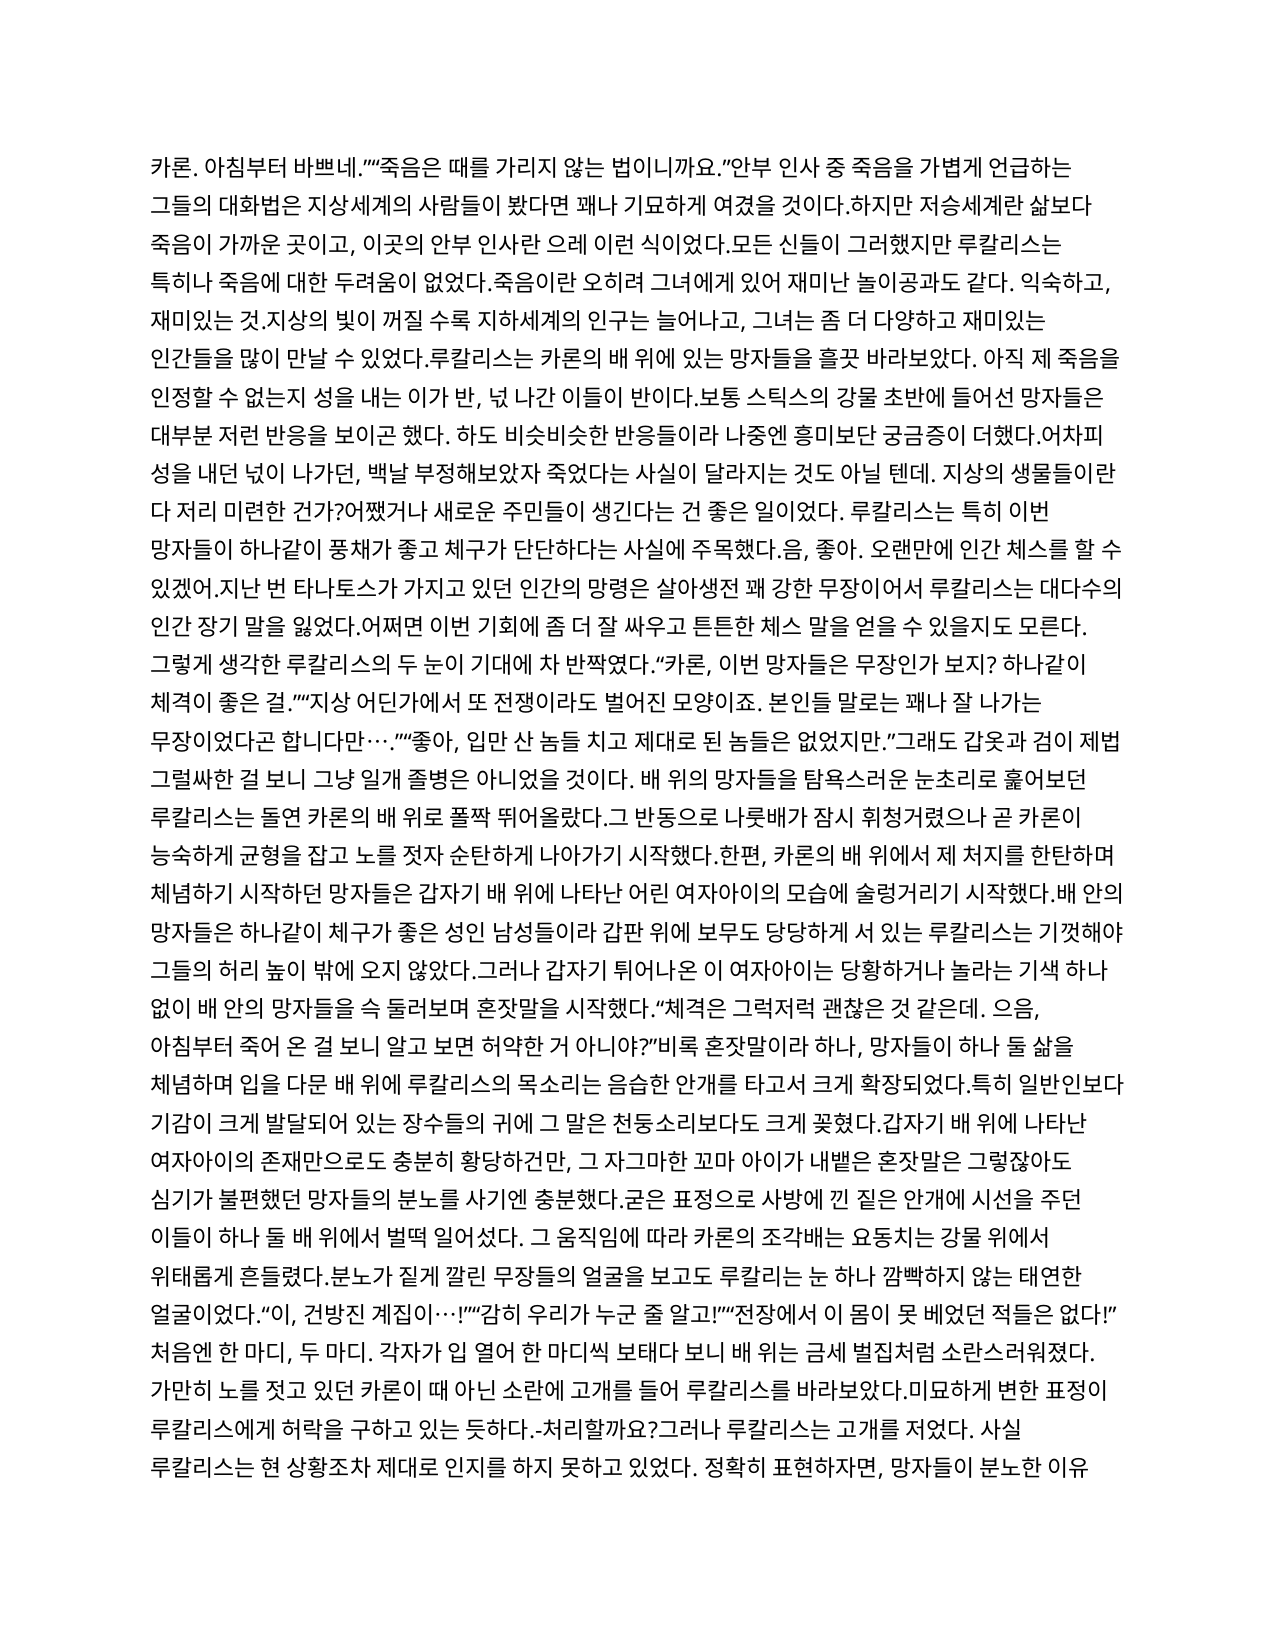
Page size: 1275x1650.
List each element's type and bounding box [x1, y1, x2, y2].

text [150, 150, 1125, 1483]
